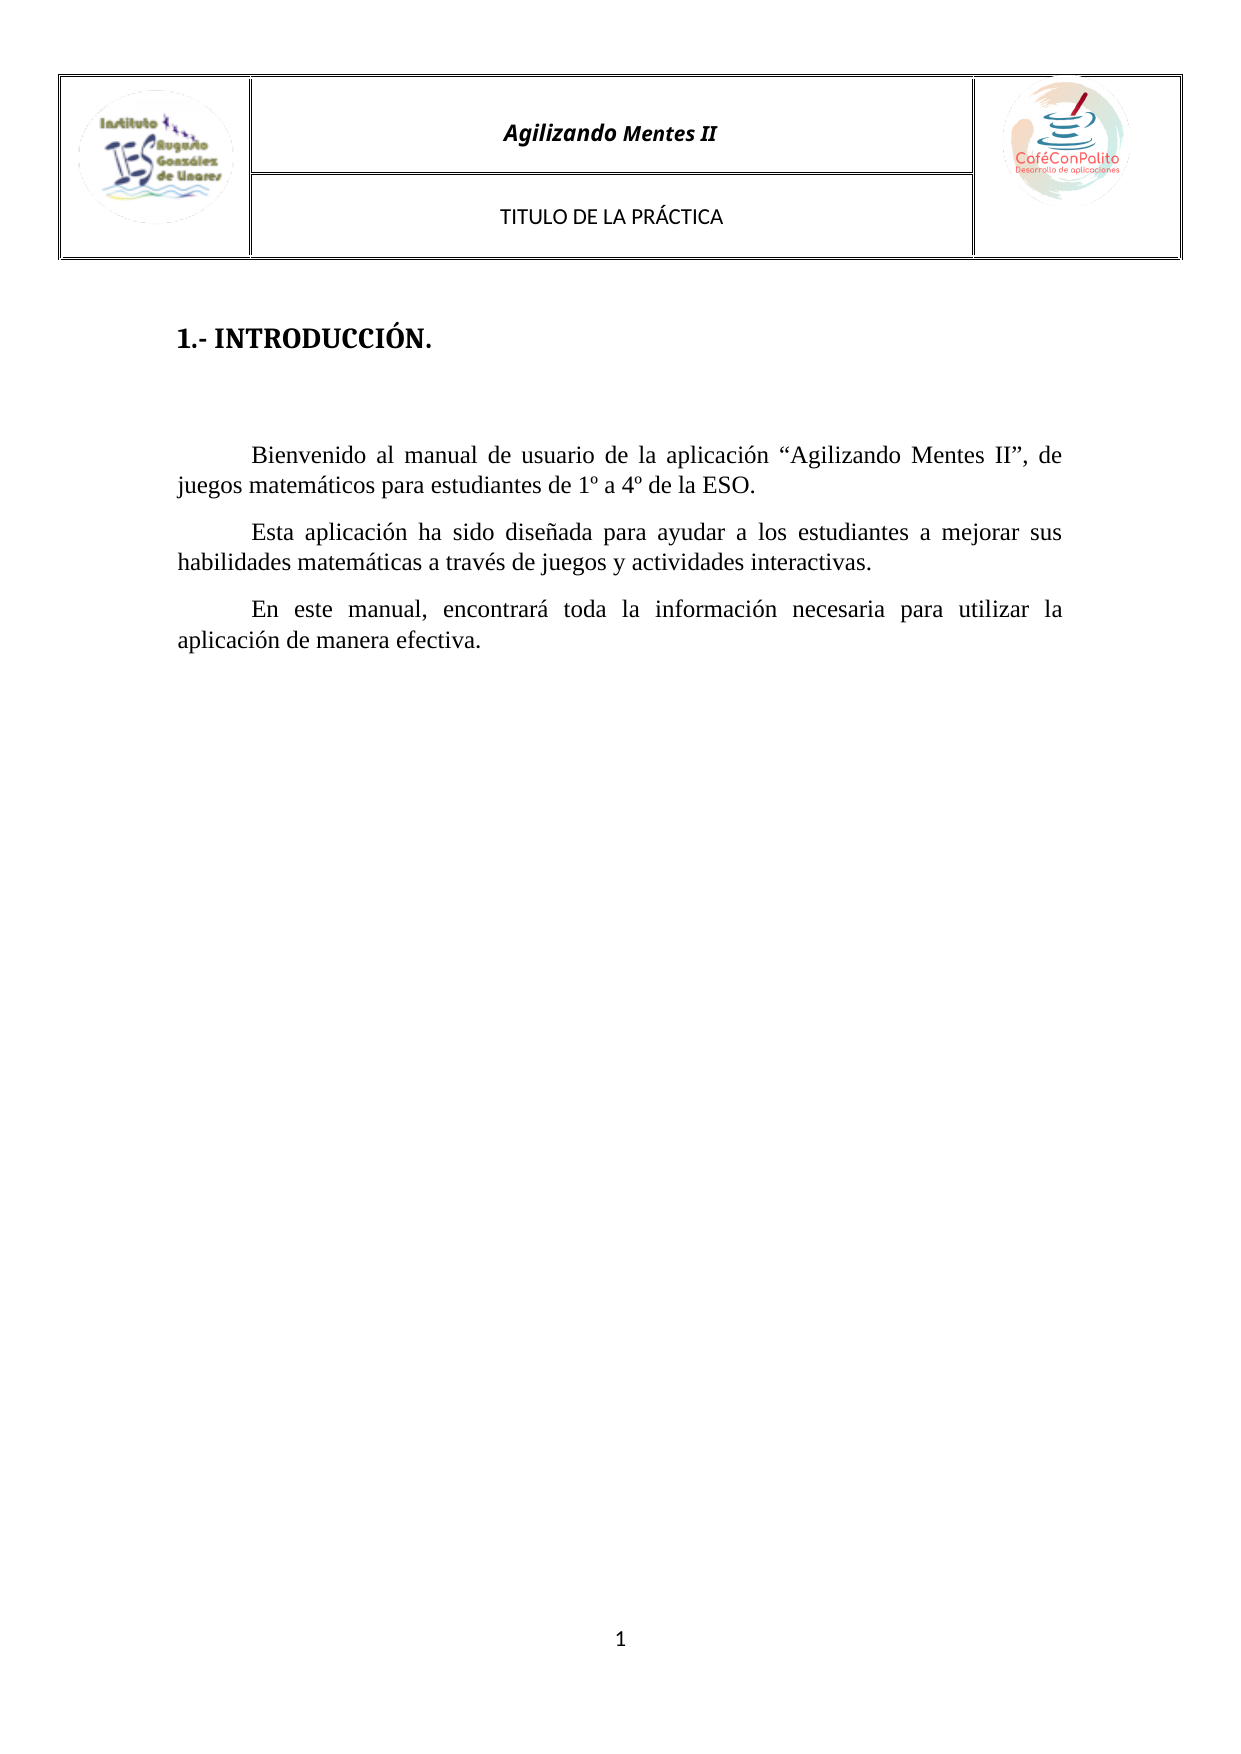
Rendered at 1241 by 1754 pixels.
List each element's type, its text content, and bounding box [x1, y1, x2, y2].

text Esta aplicación ha sido diseñada para ayudar a los estudiantes a mejorar sus habilidades matemáticas a través de juegos y actividades interactivas. [177, 517, 1063, 576]
text Bienvenido al manual de usuario de la aplicación “Agilizando Mentes II”, de juegos matemáticos para estudiantes de 1º a 4º de la ESO. [177, 440, 1063, 499]
picture [71, 85, 240, 230]
subtitle 1.- INTRODUCCIÓN. [177, 322, 1063, 355]
text En este manual, encontrará toda la información necesaria para utilizar la aplicación de manera efectiva. [177, 594, 1063, 654]
picture [1001, 73, 1130, 205]
